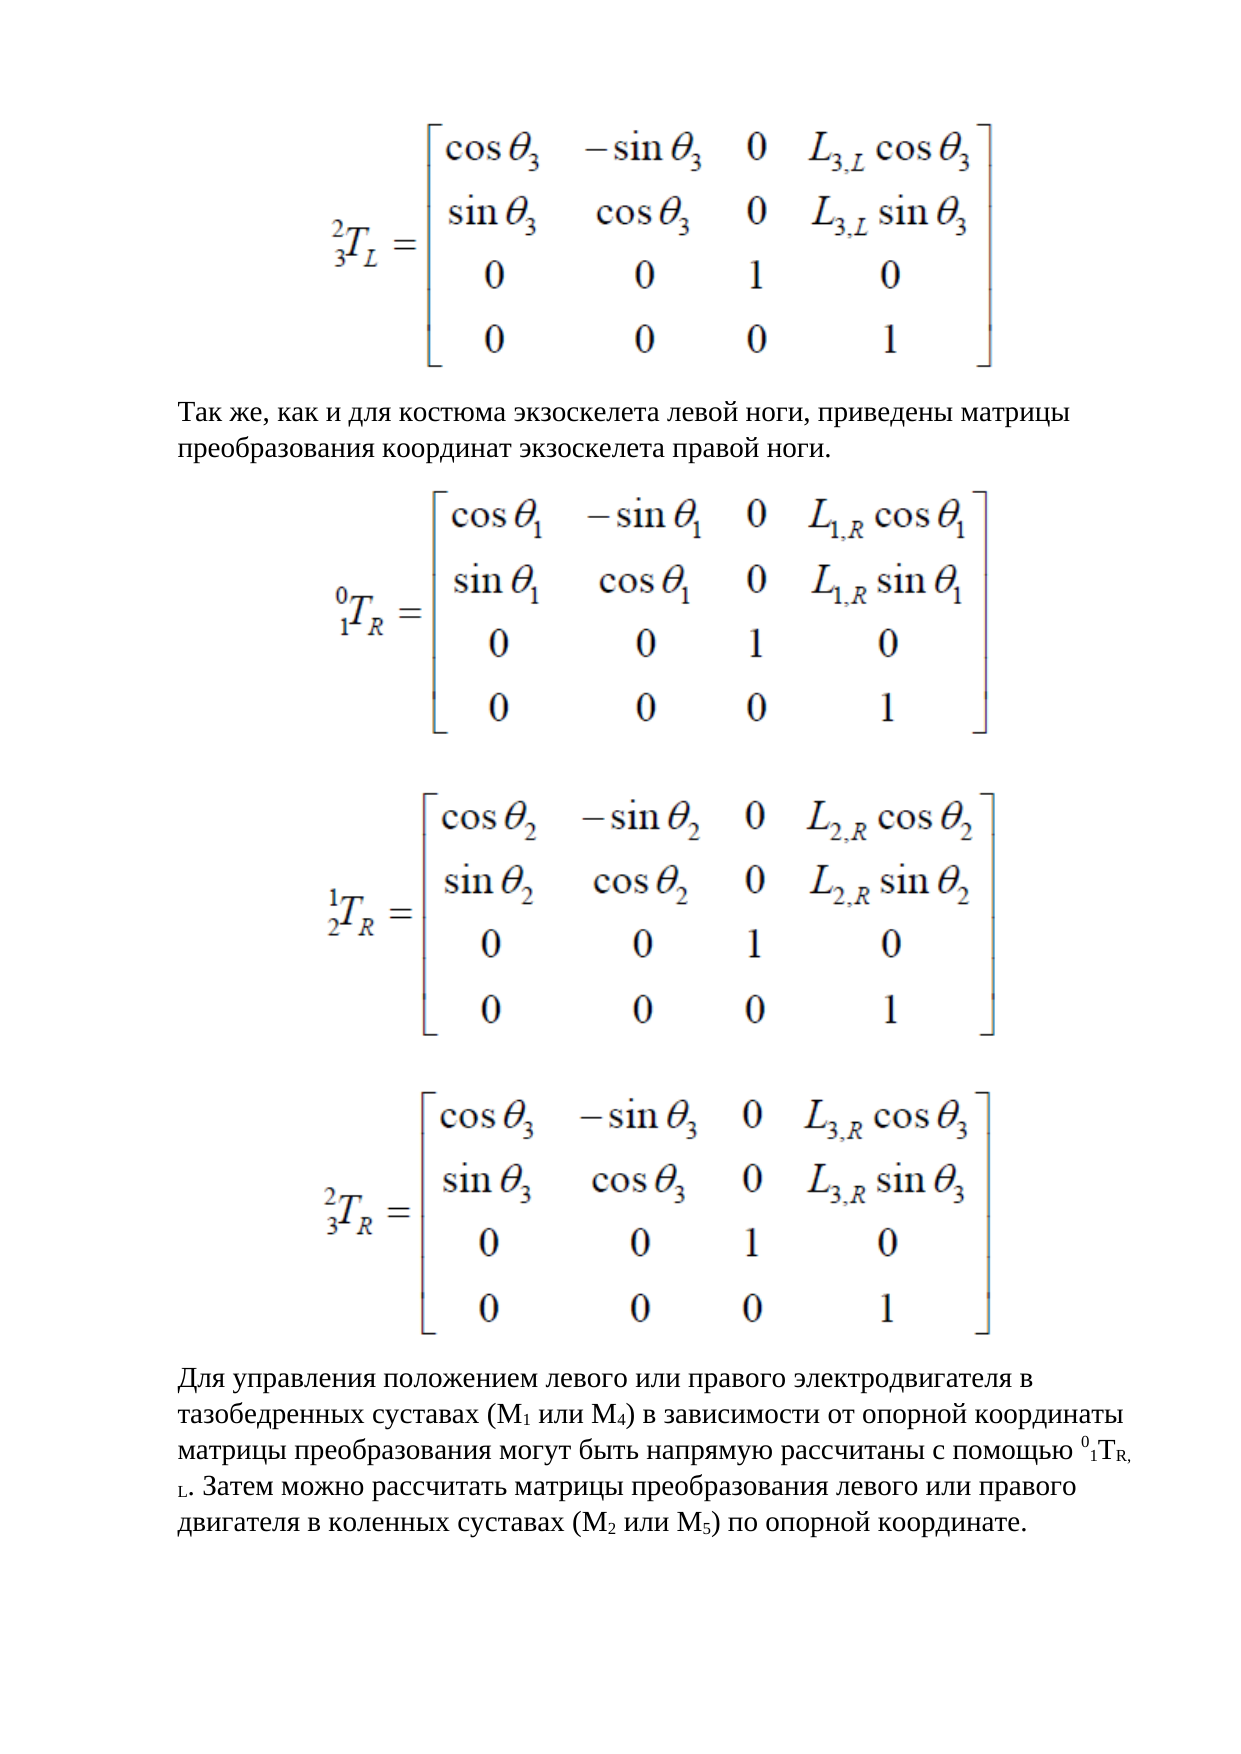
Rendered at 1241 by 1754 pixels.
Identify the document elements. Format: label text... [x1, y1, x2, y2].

text Так же, как и для костюма экзоскелета левой ноги, приведены матрицы преобразования координат экзоскелета правой ноги. [177, 394, 1152, 463]
text Для управления положением левого или правого электродвигателя в тазобедренных суставах (M1 или M4) в зависимости от опорной координаты матрицы преобразования могут быть напрямую рассчитаны с помощью 01TR, L. Затем можно рассчитать матрицы преобразования левого или правого двигателя в коленных суставах (M2 или M5) по опорной координате. [177, 1360, 1152, 1538]
picture [320, 482, 1009, 1341]
picture [321, 118, 1008, 375]
